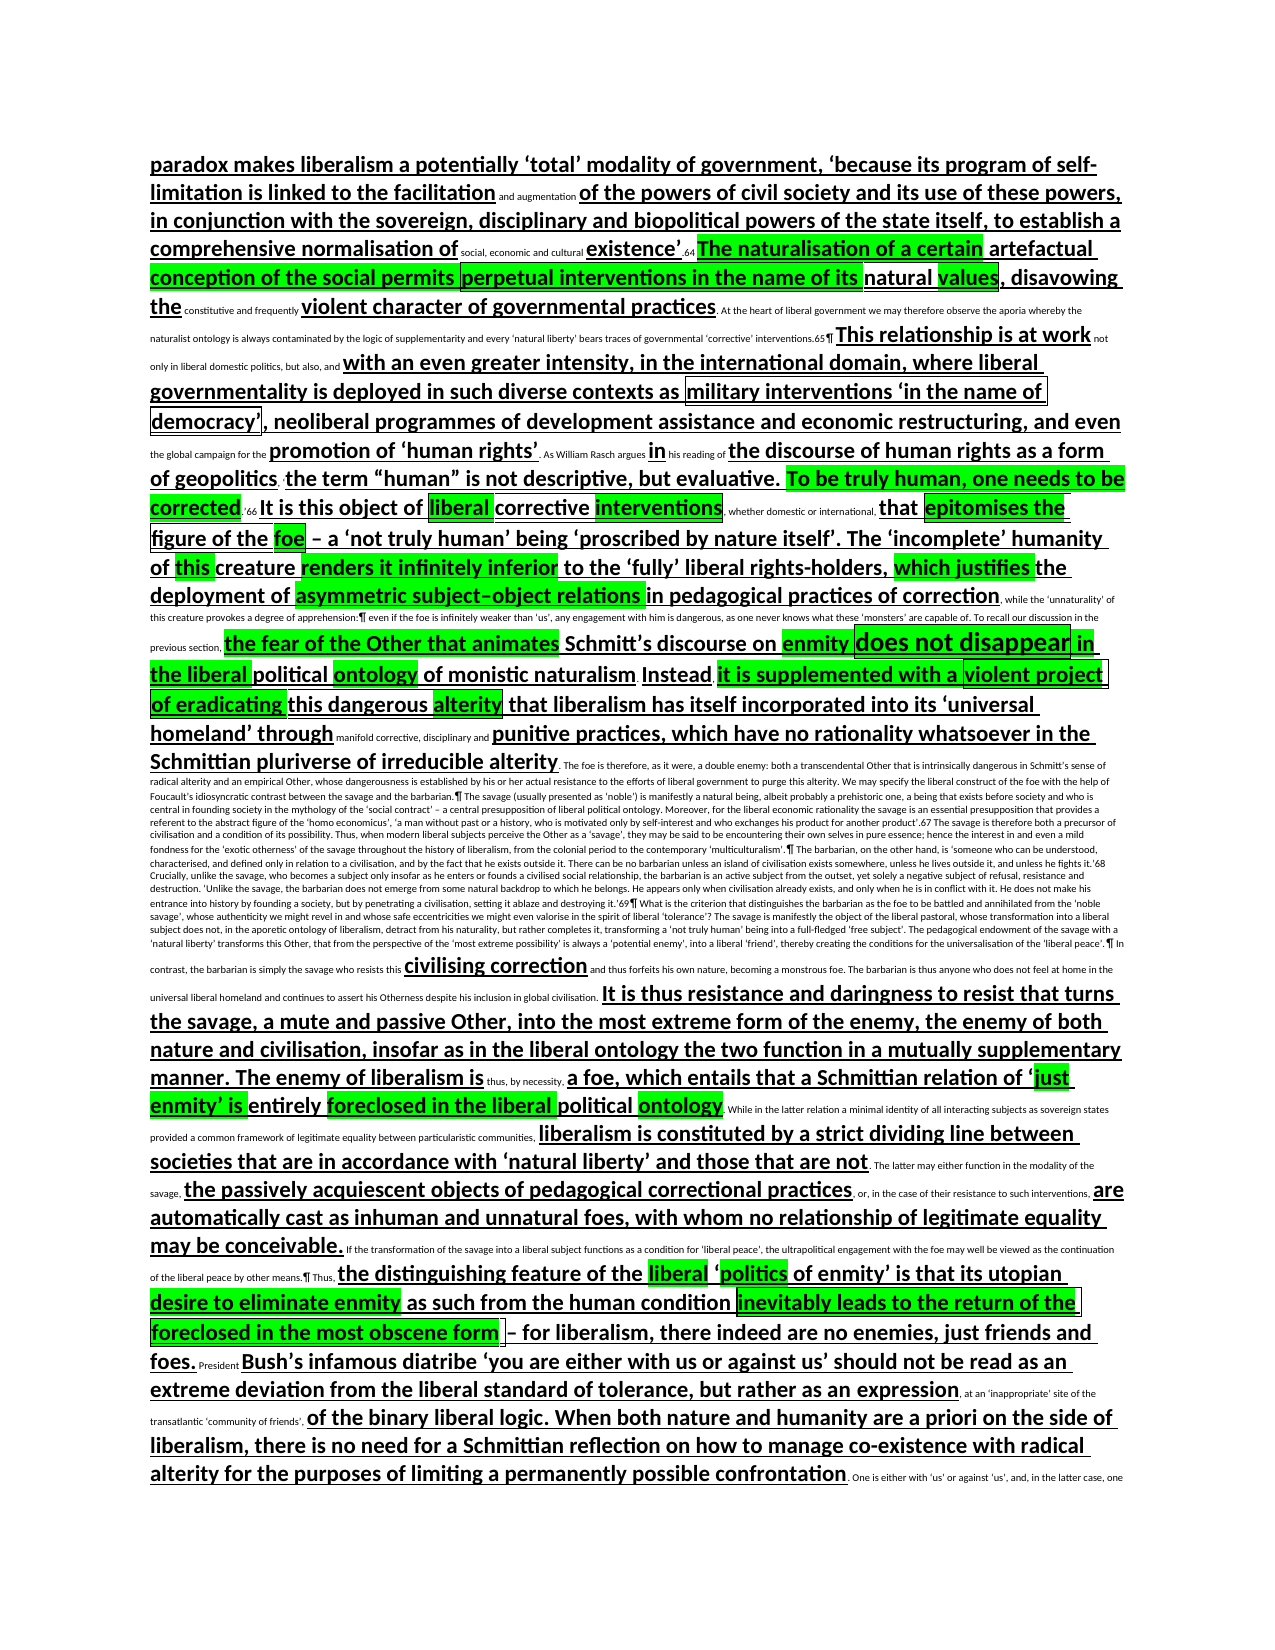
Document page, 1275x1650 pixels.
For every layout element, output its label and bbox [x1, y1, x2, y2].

text [150, 150, 1125, 1488]
